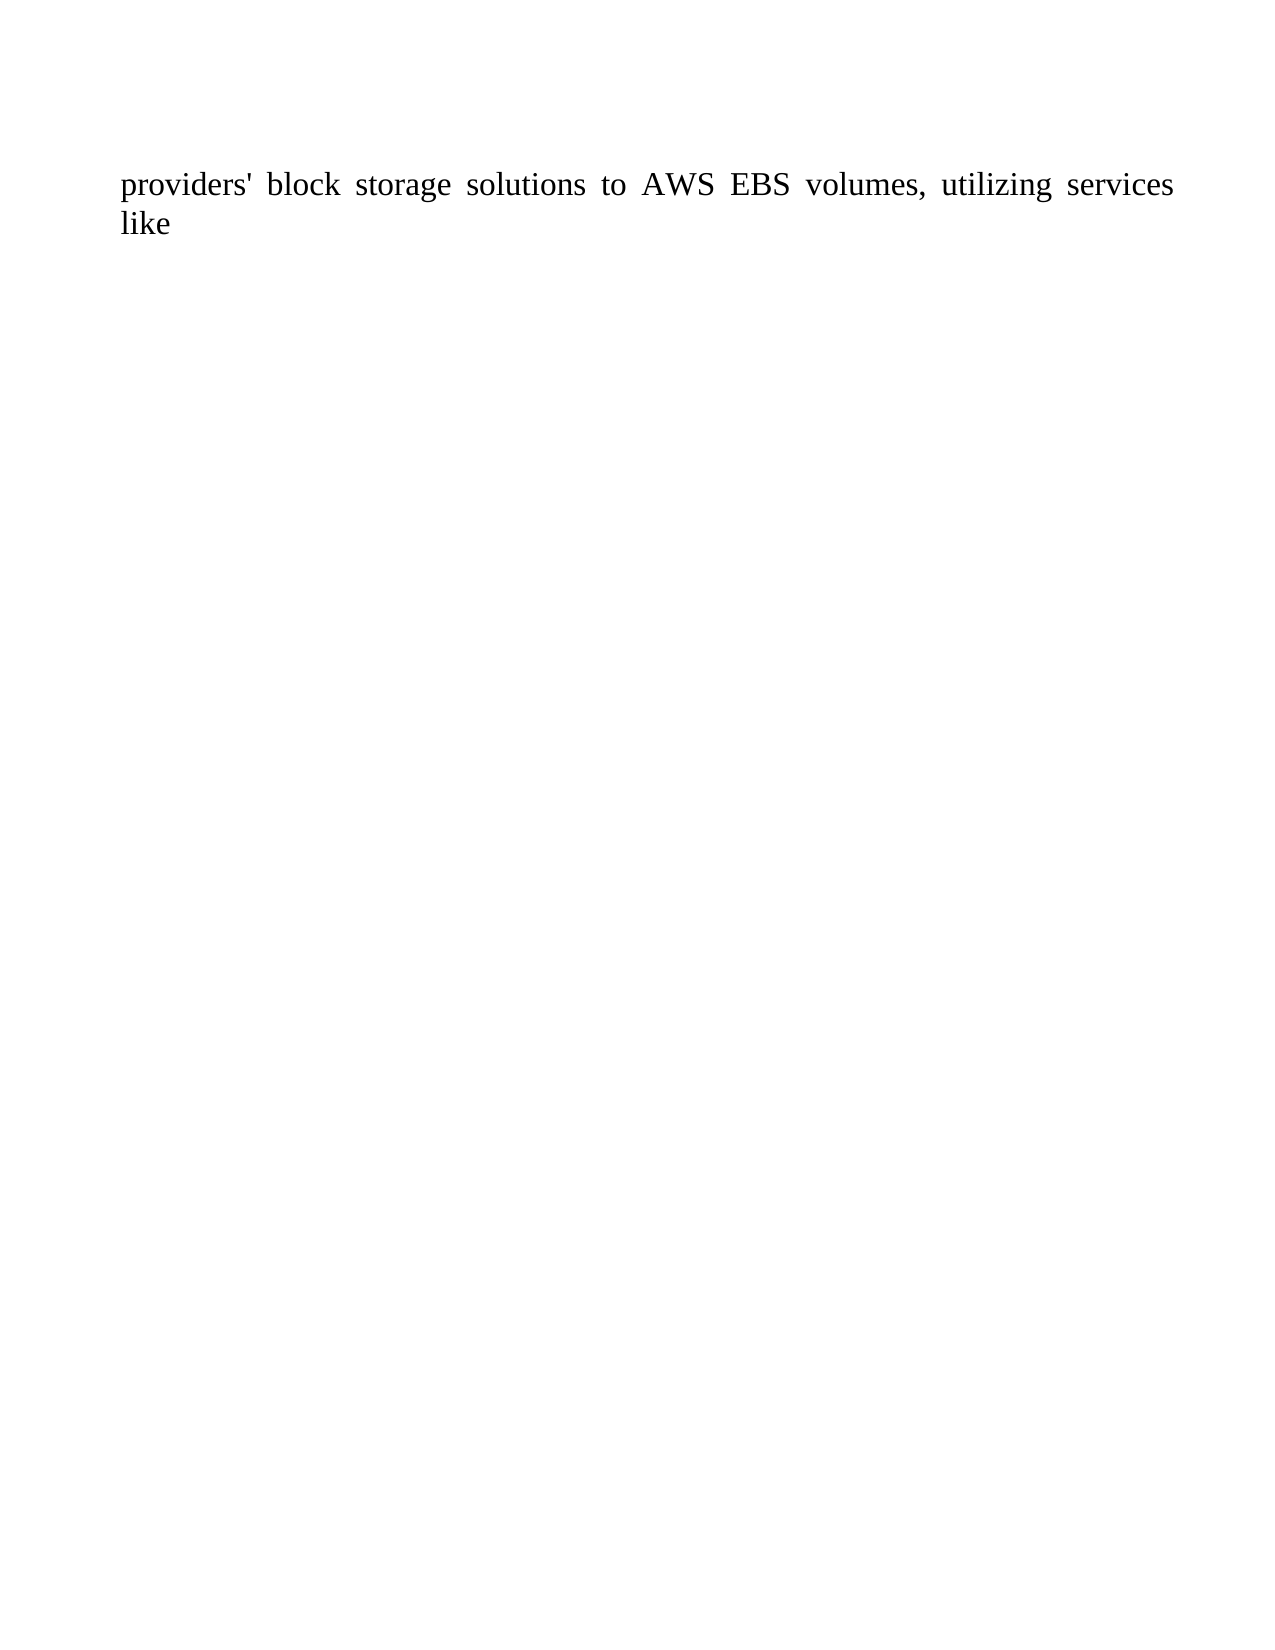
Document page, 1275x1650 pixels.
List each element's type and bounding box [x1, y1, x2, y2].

list [83, 164, 1174, 241]
